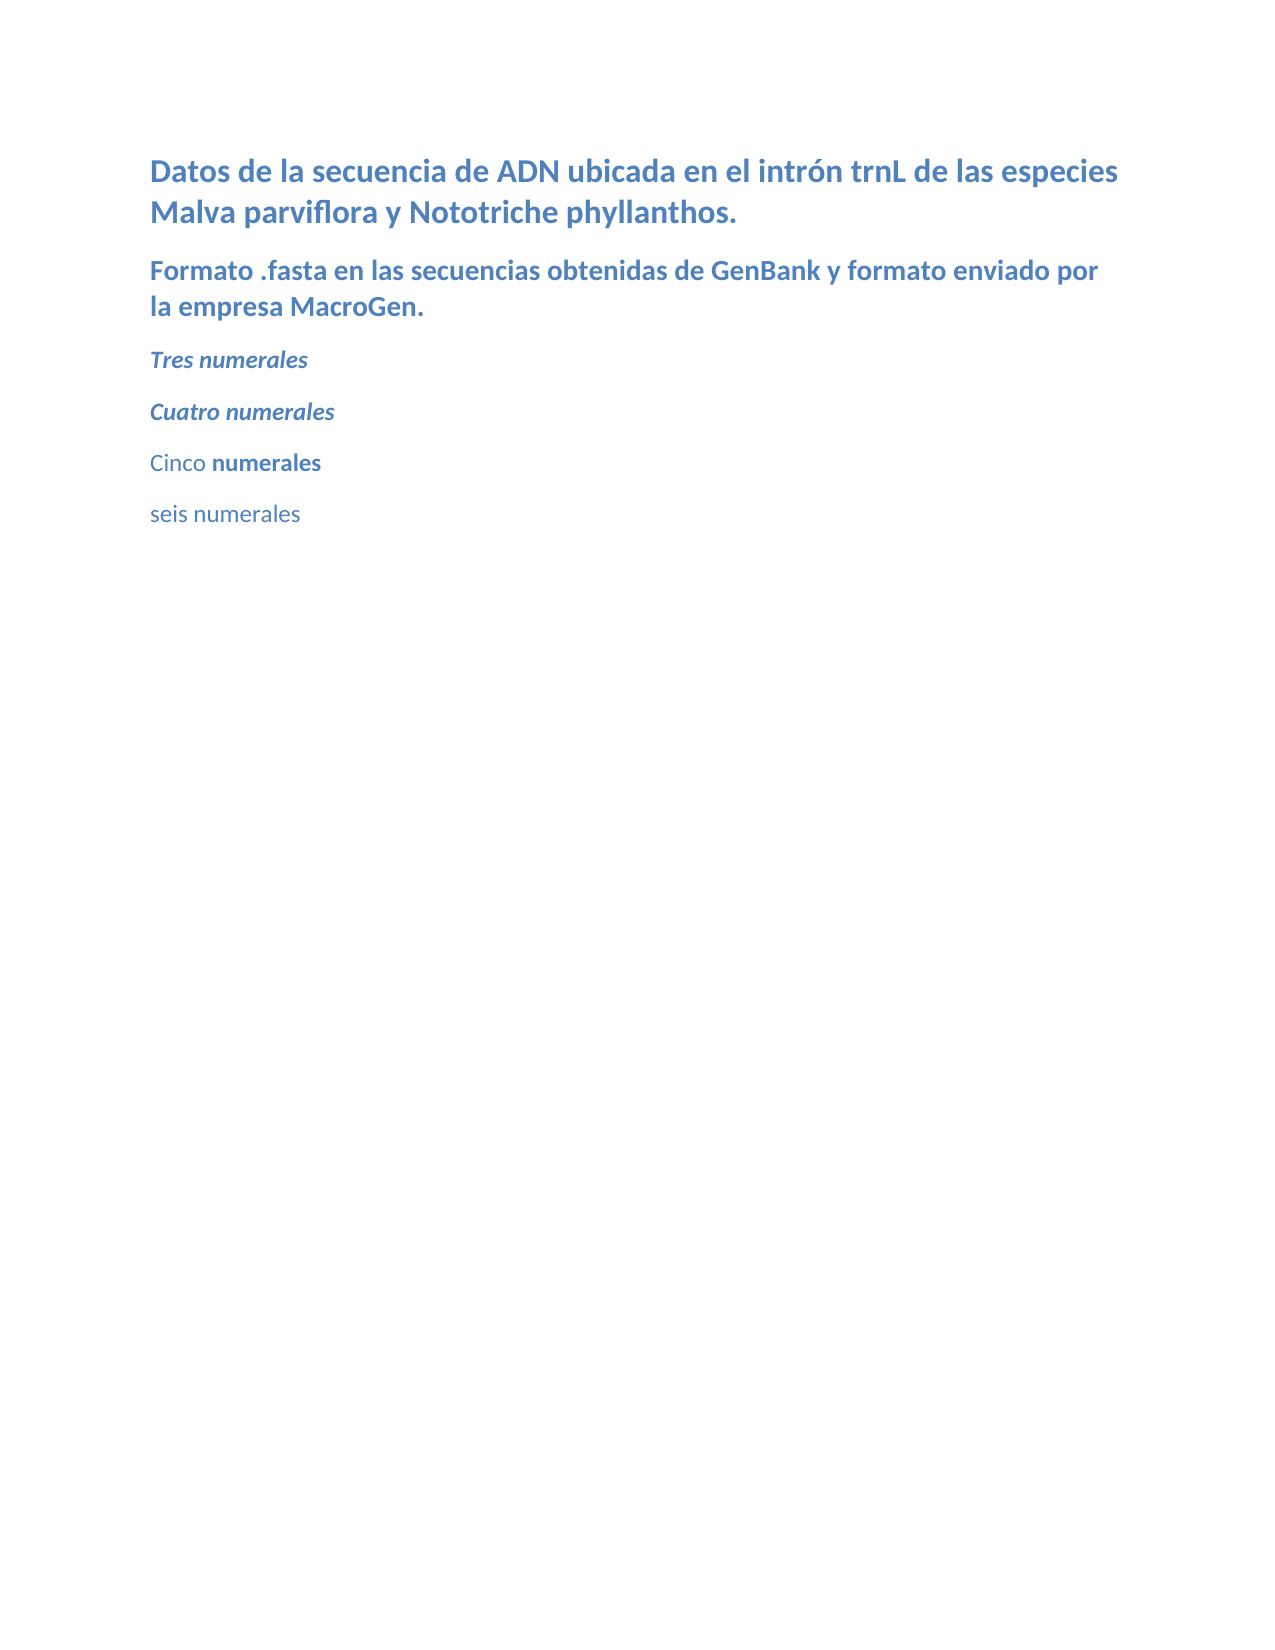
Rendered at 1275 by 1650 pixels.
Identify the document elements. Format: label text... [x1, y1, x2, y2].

subtitle Formato .fasta en las secuencias obtenidas de GenBank y formato enviado por la empresa MacroGen. [150, 252, 1125, 323]
subtitle Datos de la secuencia de ADN ubicada en el intrón trnL de las especies Malva parviflora y Nototriche phyllanthos. [150, 150, 1125, 231]
subtitle Cinco numerales [150, 447, 1125, 478]
subtitle seis numerales [150, 498, 1125, 529]
subtitle Cuatro numerales [150, 396, 1125, 426]
subtitle Tres numerales [150, 344, 1125, 375]
